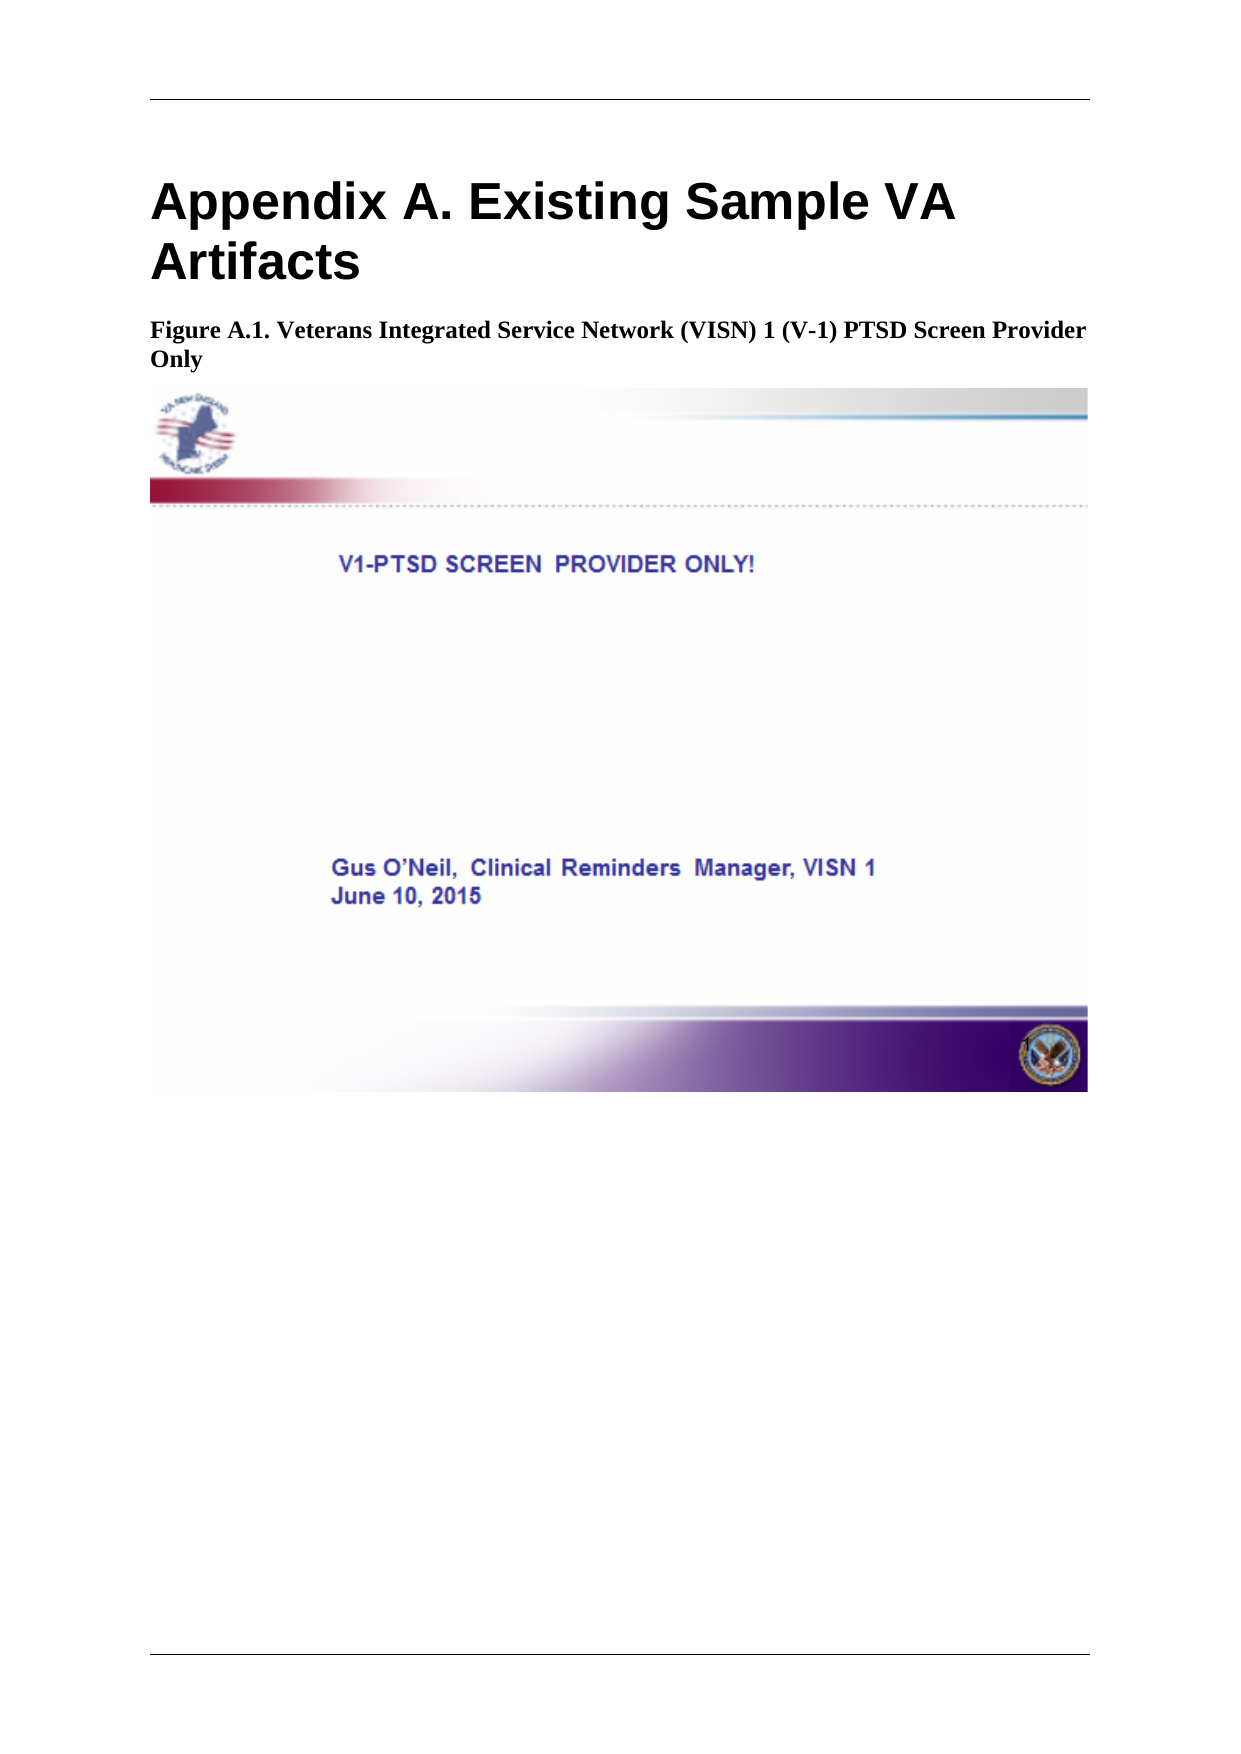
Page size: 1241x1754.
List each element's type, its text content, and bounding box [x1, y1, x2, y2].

picture [150, 388, 1088, 1092]
text Figure A.1. Veterans Integrated Service Network (VISN) 1 (V-1) PTSD Screen Provider Only [150, 316, 1090, 373]
text Appendix A. Existing Sample VA Artifacts [150, 171, 1090, 291]
